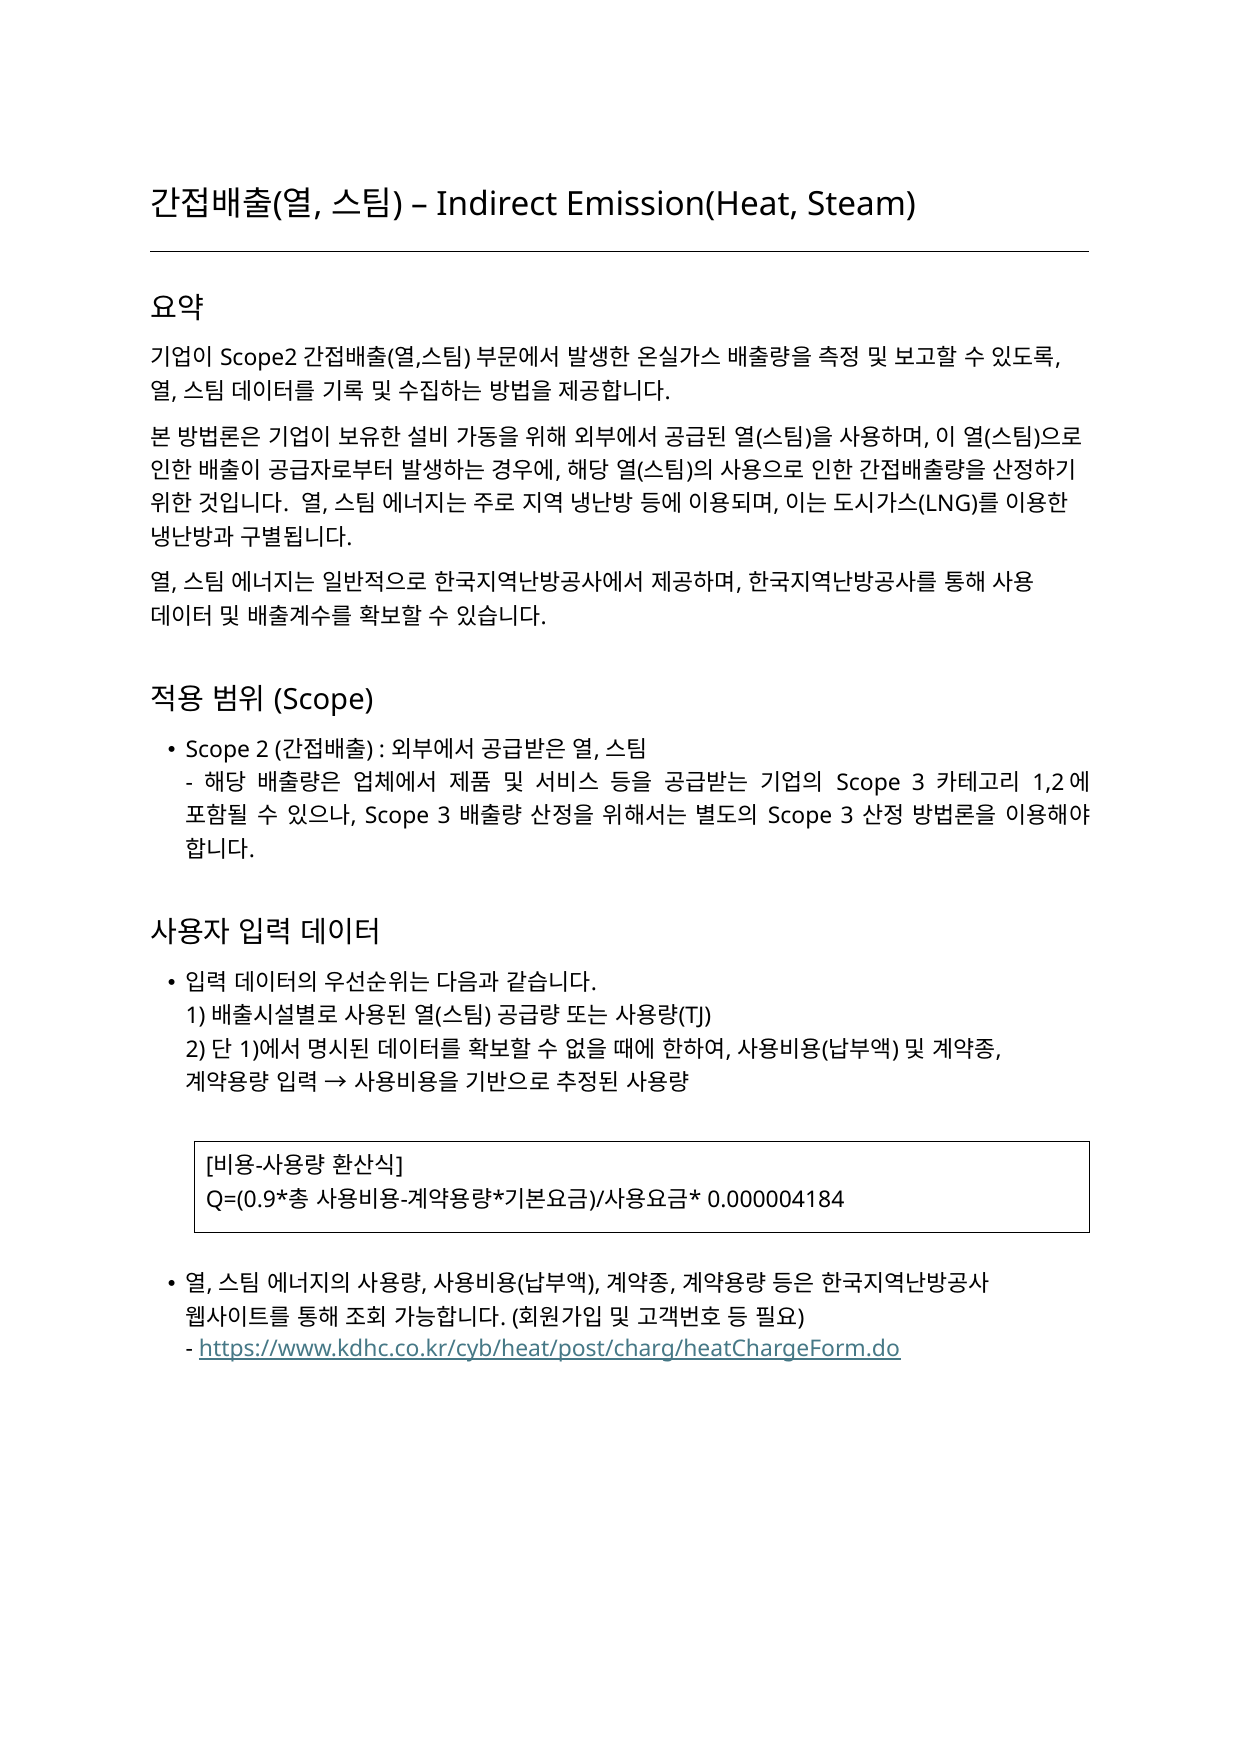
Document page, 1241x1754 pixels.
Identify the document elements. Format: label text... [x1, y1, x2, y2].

table_header [비용-사용량 환산식] Q=(0.9*총 사용비용-계약용량*기본요금)/사용요금* 0.000004184 [195, 1142, 1089, 1232]
list - 해당 배출량은 업체에서 제품 및 서비스 등을 공급받는 기업의 Scope 3 카테고리 1,2에 포함될 수 있으나, Scope 3 배출량 산정을 위해서는 별도의 Scope 3 산정 방법론을 이용해야 합니다. [185, 764, 1090, 864]
list 1) 배출시설별로 사용된 열(스팀) 공급량 또는 사용량(TJ) [185, 997, 1090, 1030]
list 열, 스팀 에너지의 사용량, 사용비용(납부액), 계약종, 계약용량 등은 한국지역난방공사 웹사이트를 통해 조회 가능합니다. (회원가입 및 고객번호 등 필요) [168, 1265, 1090, 1332]
list Scope 2 (간접배출) : 외부에서 공급받은 열, 스팀 [168, 731, 1090, 764]
text 요약 [150, 284, 1090, 327]
text 사용자 입력 데이터 [150, 909, 1090, 951]
list 입력 데이터의 우선순위는 다음과 같습니다. [168, 964, 1090, 997]
text 적용 범위 (Scope) [150, 676, 1090, 718]
text 열, 스팀 에너지는 일반적으로 한국지역난방공사에서 제공하며, 한국지역난방공사를 통해 사용 데이터 및 배출계수를 확보할 수 있습니다. [150, 564, 1090, 631]
text 본 방법론은 기업이 보유한 설비 가동을 위해 외부에서 공급된 열(스팀)을 사용하며, 이 열(스팀)으로 인한 배출이 공급자로부터 발생하는 경우에, 해당 열(스팀)의 사용으로 인한 간접배출량을 산정하기 위한 것입니다. 열, 스팀 에너지는 주로 지역 냉난방 등에 이용되며, 이는 도시가스(LNG)를 이용한 냉난방과 구별됩니다. [150, 418, 1090, 552]
list - https://www.kdhc.co.kr/cyb/heat/post/charg/heatChargeForm.do [185, 1332, 1090, 1363]
text 기업이 Scope2 간접배출(열,스팀) 부문에서 발생한 온실가스 배출량을 측정 및 보고할 수 있도록, 열, 스팀 데이터를 기록 및 수집하는 방법을 제공합니다. [150, 339, 1090, 406]
list 2) 단 1)에서 명시된 데이터를 확보할 수 없을 때에 한하여, 사용비용(납부액) 및 계약종, 계약용량 입력 → 사용비용을 기반으로 추정된 사용량 [185, 1030, 1090, 1128]
table_header 간접배출(열, 스팀) – Indirect Emission(Heat, Steam) [150, 177, 1089, 251]
